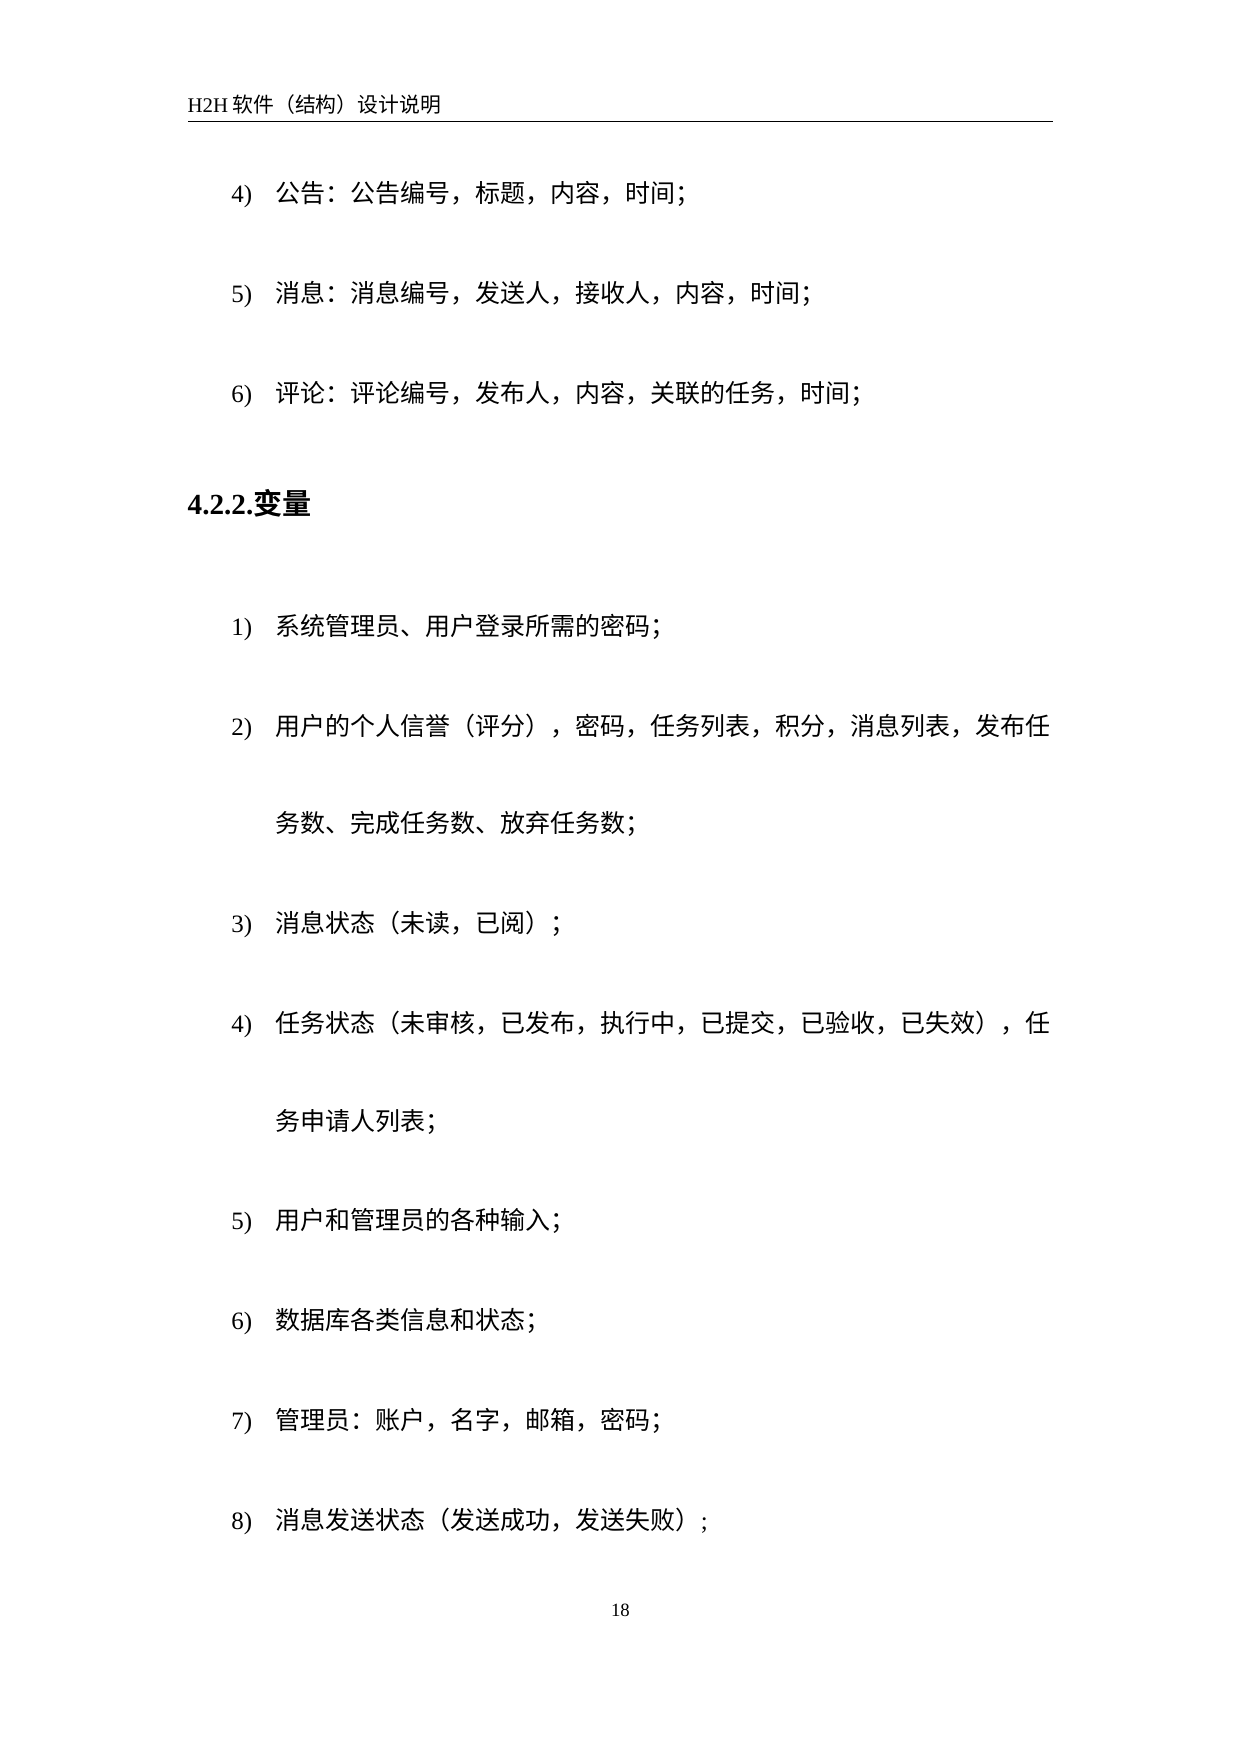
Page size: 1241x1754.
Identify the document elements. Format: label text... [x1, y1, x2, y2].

list 用户的个人信誉（评分），密码，任务列表，积分，消息列表，发布任务数、完成任务数、放弃任务数； [231, 692, 1053, 854]
list 消息状态（未读，已阅）； [231, 889, 1053, 954]
list 消息发送状态（发送成功，发送失败）; [231, 1486, 1053, 1551]
list 评论：评论编号，发布人，内容，关联的任务，时间； [231, 359, 1053, 424]
list 用户和管理员的各种输入； [231, 1186, 1053, 1251]
list 公告：公告编号，标题，内容，时间； [231, 159, 1053, 224]
list 数据库各类信息和状态； [231, 1286, 1053, 1351]
list 消息：消息编号，发送人，接收人，内容，时间； [231, 259, 1053, 324]
list 管理员：账户，名字，邮箱，密码； [231, 1386, 1053, 1451]
list 4.2.2.变量 [187, 469, 1053, 534]
list 任务状态（未审核，已发布，执行中，已提交，已验收，已失效），任务申请人列表； [231, 989, 1053, 1152]
list 系统管理员、用户登录所需的密码； [231, 592, 1053, 657]
